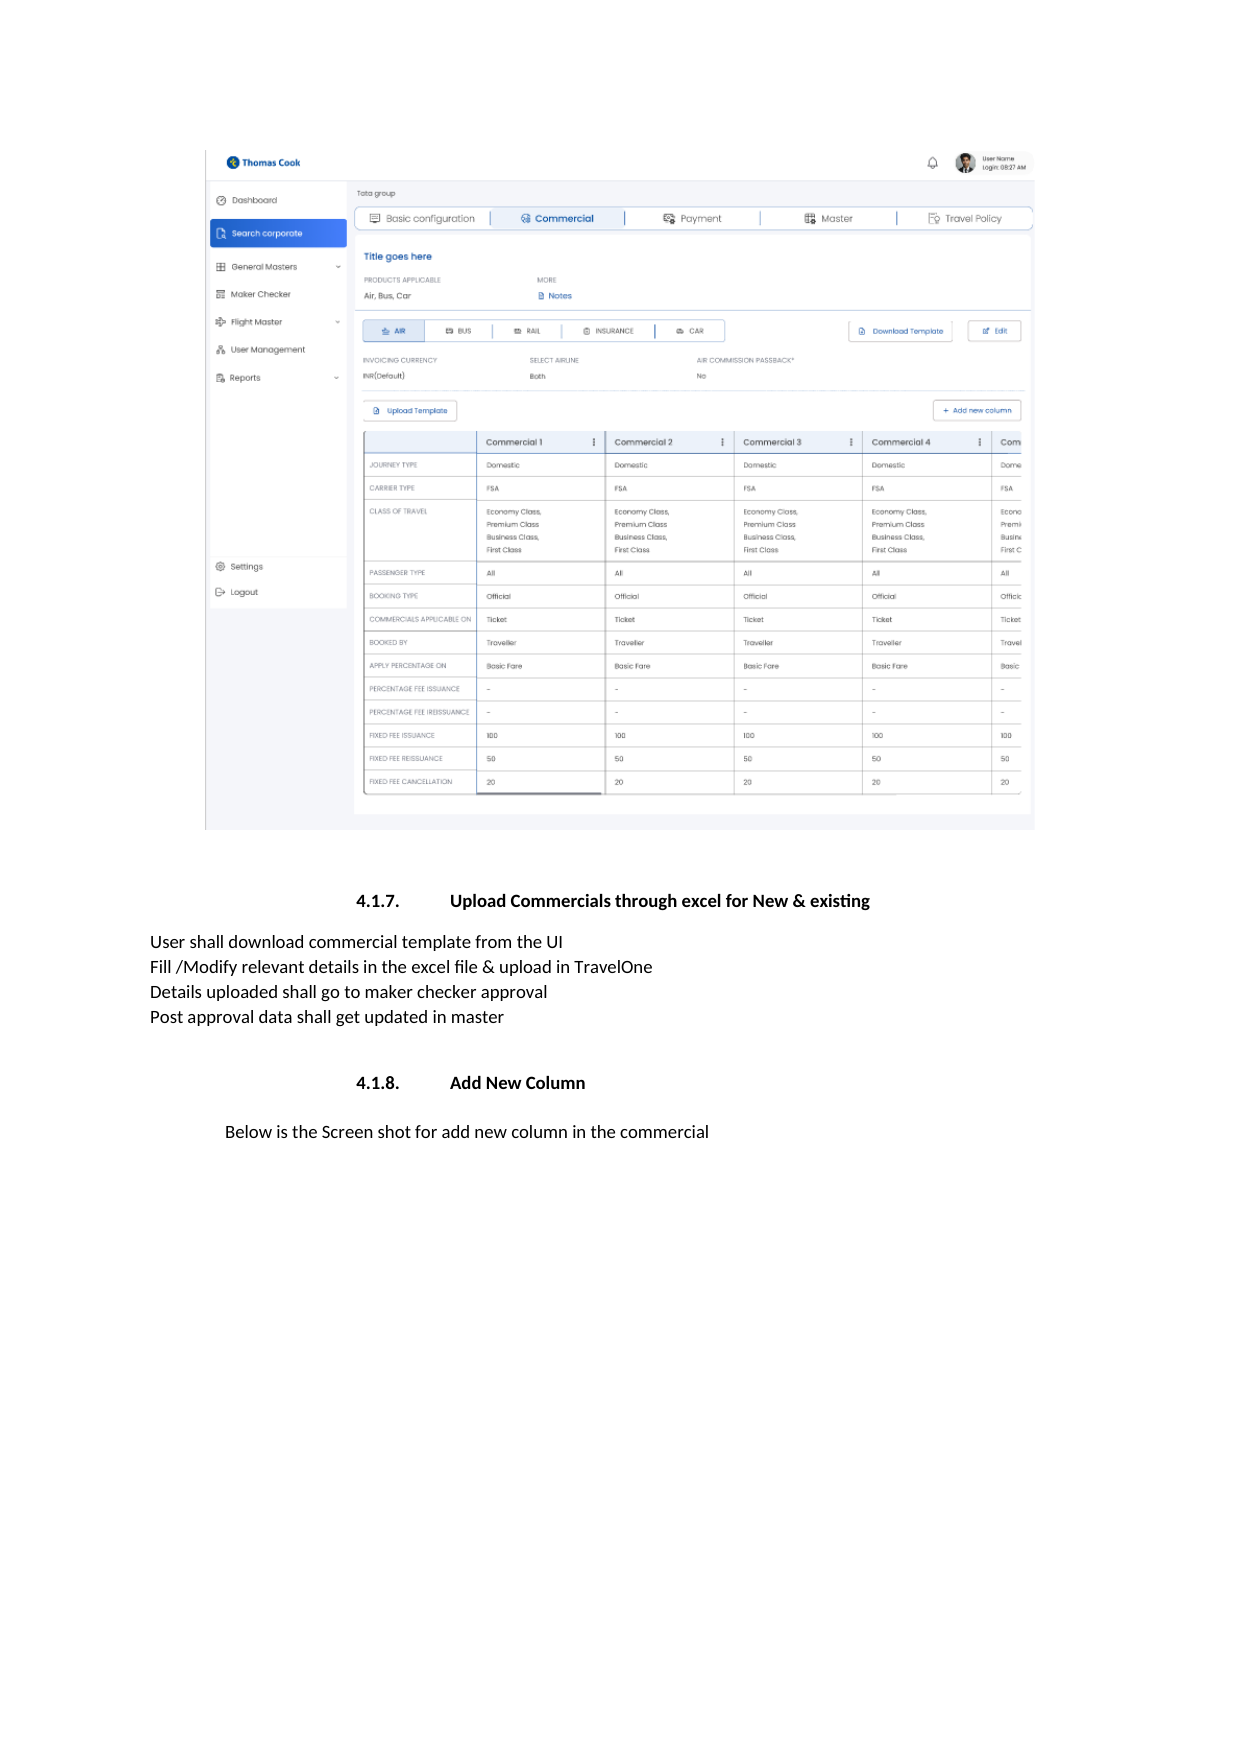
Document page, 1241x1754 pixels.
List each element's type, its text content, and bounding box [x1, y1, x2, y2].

list Upload Commercials through excel for New & existing [356, 889, 1090, 912]
text Details uploaded shall go to maker checker approval [150, 980, 1090, 1003]
text Fill /Modify relevant details in the excel file & upload in TravelOne [150, 955, 1090, 978]
list Add New Column [356, 1071, 1090, 1094]
picture [205, 150, 1035, 830]
text Post approval data shall get updated in master [150, 1005, 1090, 1028]
list Below is the Screen shot for add new column in the commercial [225, 1120, 1090, 1143]
text User shall download commercial template from the UI [150, 931, 1090, 954]
